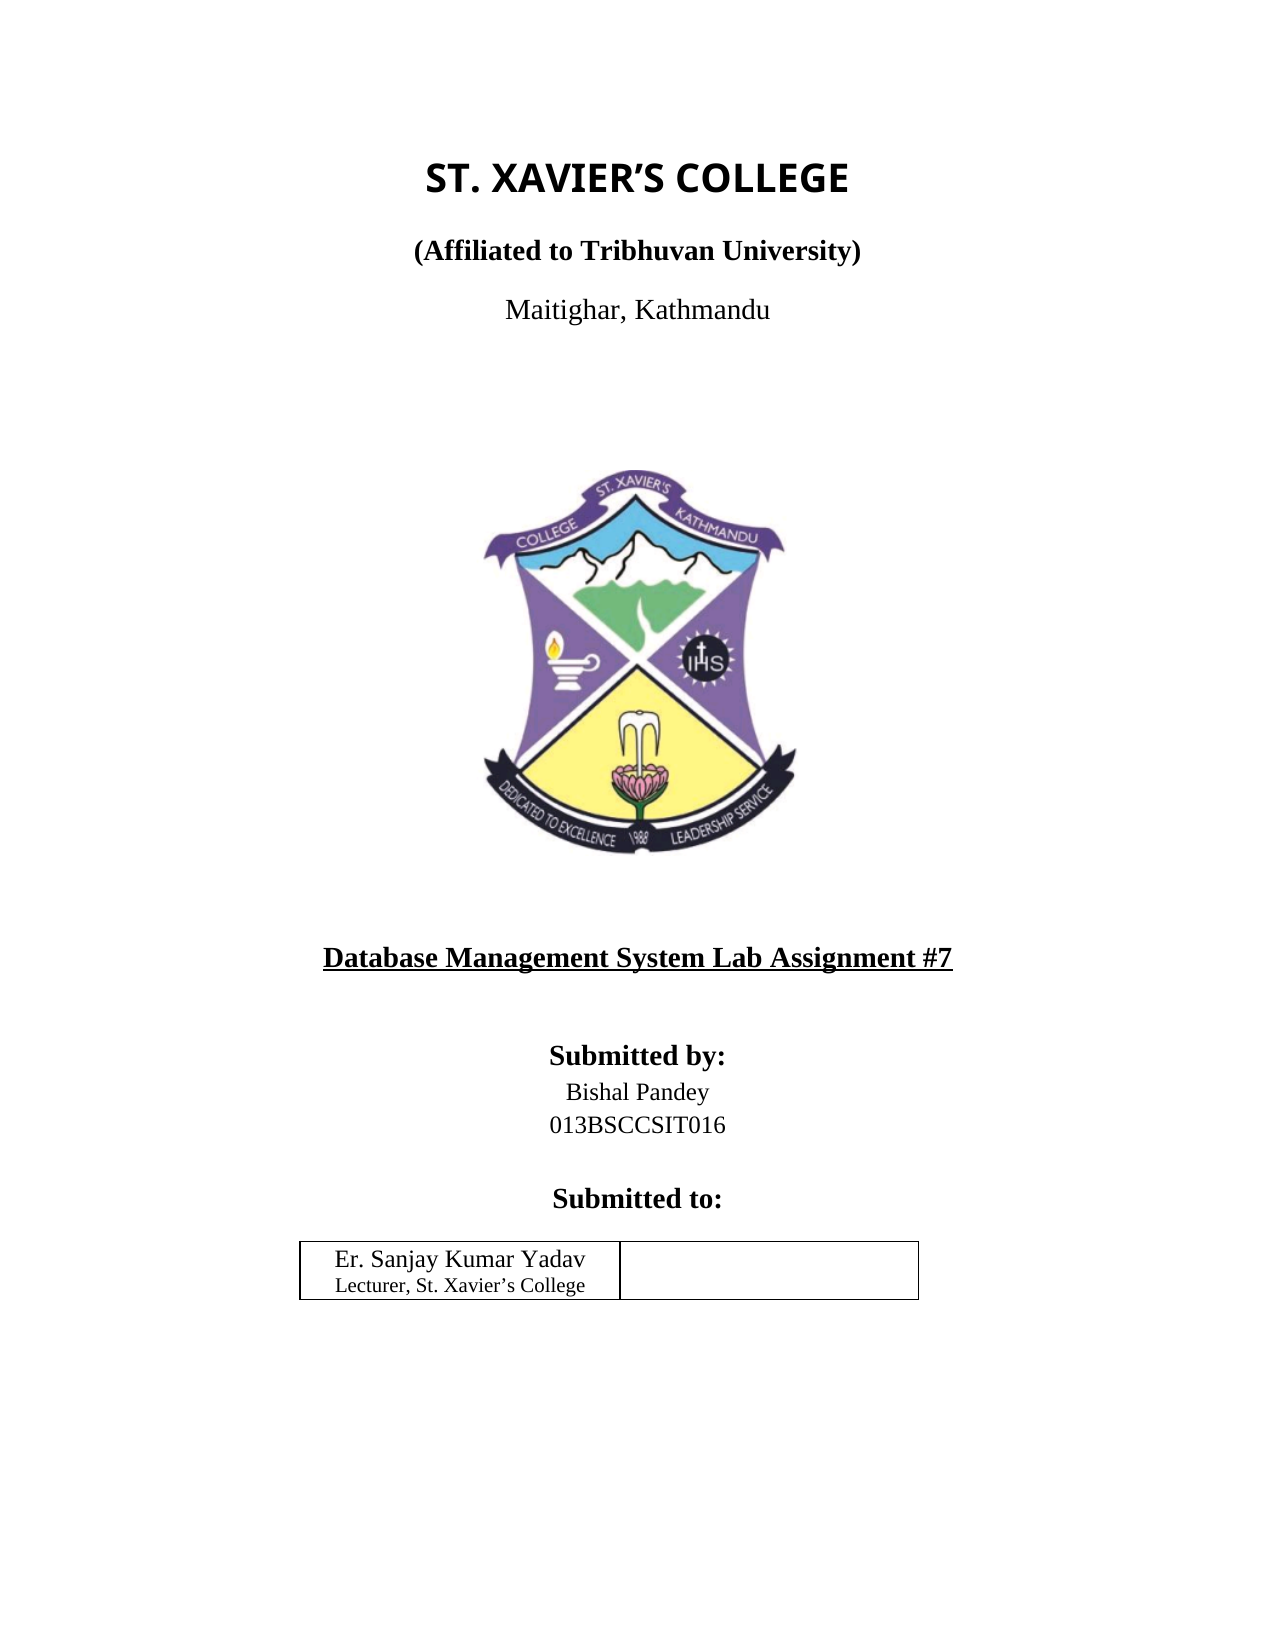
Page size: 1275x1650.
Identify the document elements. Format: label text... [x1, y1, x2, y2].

table_header Er. Sanjay Kumar Yadav Lecturer, St. Xavier’s College [301, 1242, 619, 1299]
text Database Management System Lab Assignment #7 [150, 940, 1125, 974]
text Bishal Pandey [150, 1077, 1125, 1106]
table_header [621, 1242, 918, 1299]
picture [476, 470, 799, 856]
text 013BSCCSIT016 [150, 1110, 1125, 1139]
text (Affiliated to Tribhuvan University) [150, 233, 1125, 266]
text Submitted by: [150, 1038, 1125, 1072]
text Submitted to: [150, 1181, 1125, 1215]
text ST. XAVIER’S COLLEGE [150, 150, 1125, 204]
text Maitighar, Kathmandu [150, 292, 1125, 326]
